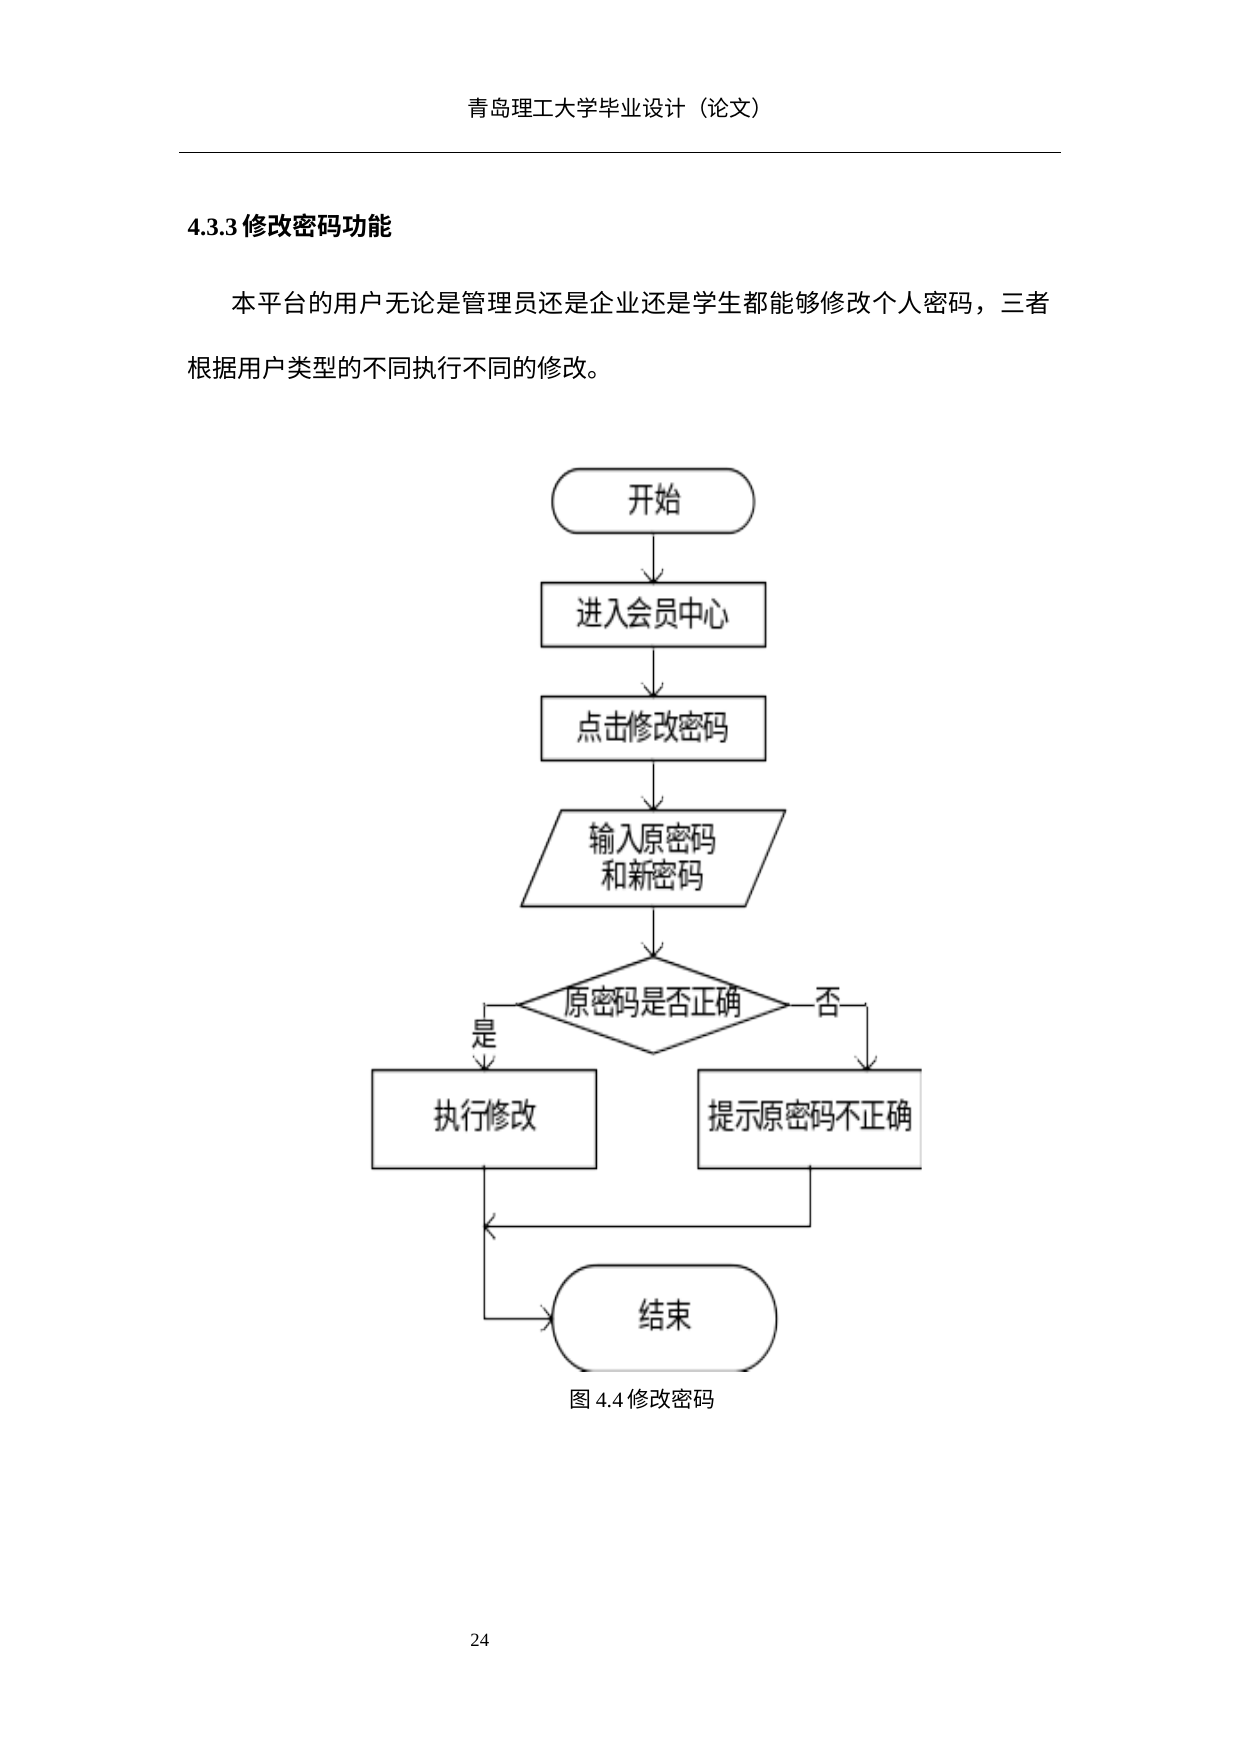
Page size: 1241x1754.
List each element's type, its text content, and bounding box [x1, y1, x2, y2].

text 图4.4修改密码 [187, 1381, 1053, 1414]
text 本平台的用户无论是管理员还是企业还是学生都能够修改个人密码，三者根据用户类型的不同执行不同的修改。 [187, 269, 1053, 399]
text 4.3.3修改密码功能 [187, 192, 1053, 257]
